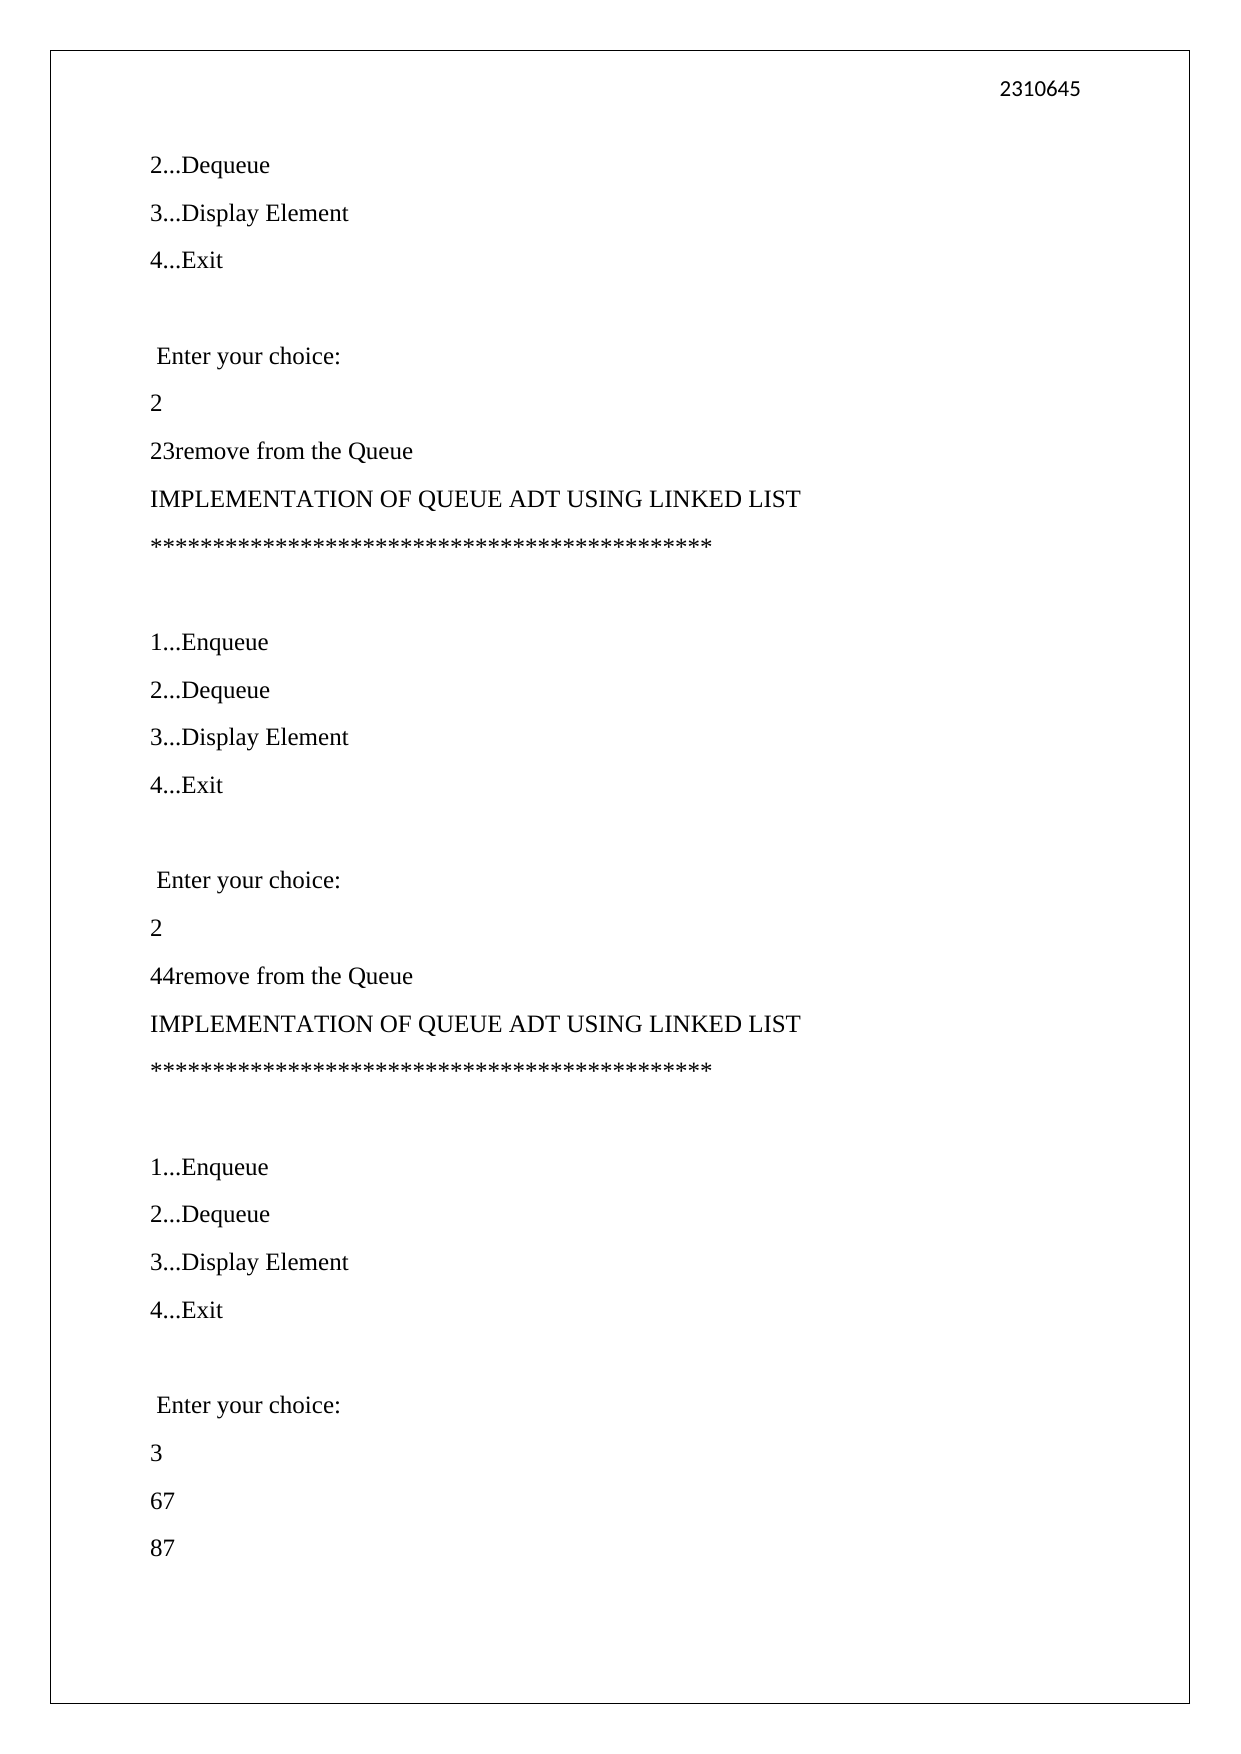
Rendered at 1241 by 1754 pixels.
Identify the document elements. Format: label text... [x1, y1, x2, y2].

text 87 [150, 1533, 1090, 1562]
text 2 [150, 913, 1090, 942]
text 4...Exit [150, 770, 1090, 799]
text 3 [150, 1438, 1090, 1467]
text 23remove from the Queue [150, 436, 1090, 465]
text 2...Dequeue [150, 675, 1090, 703]
text 2...Dequeue [150, 150, 1090, 179]
text 67 [150, 1486, 1090, 1514]
text 4...Exit [150, 1295, 1090, 1324]
text 2 [150, 388, 1090, 417]
text ********************************************* [150, 532, 1090, 560]
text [150, 484, 1090, 513]
text Enter your choice: [150, 341, 1090, 369]
text 2...Dequeue [150, 1199, 1090, 1228]
text 1...Enqueue [150, 1152, 1090, 1181]
text 44remove from the Queue [150, 961, 1090, 990]
text 3...Display Element [150, 722, 1090, 751]
text 4...Exit [150, 245, 1090, 274]
text ********************************************* [150, 1056, 1090, 1085]
text IMPLEMENTATION OF QUEUE ADT USING LINKED LIST [150, 1009, 1090, 1037]
text Enter your choice: [150, 866, 1090, 894]
text 3...Display Element [150, 1247, 1090, 1276]
text 3...Display Element [150, 198, 1090, 226]
text 1...Enqueue [150, 627, 1090, 656]
text Enter your choice: [150, 1390, 1090, 1419]
